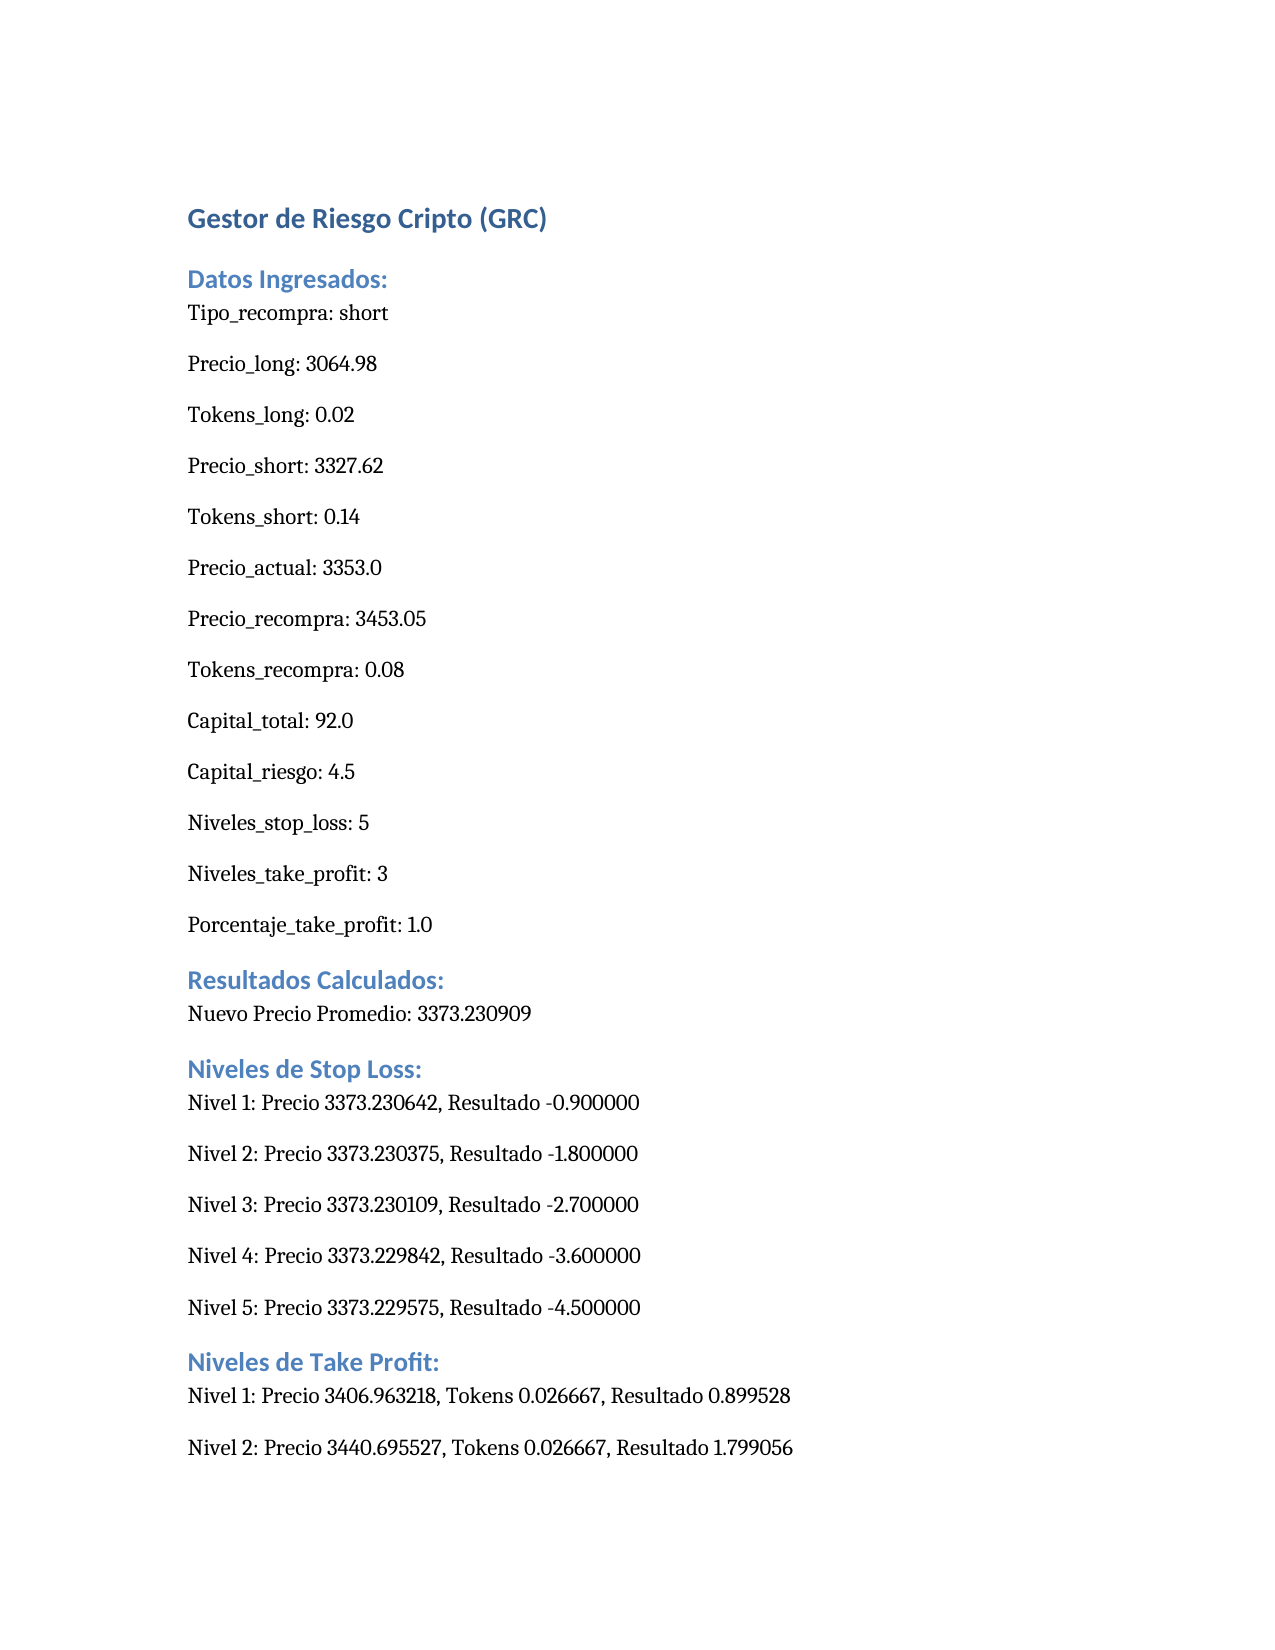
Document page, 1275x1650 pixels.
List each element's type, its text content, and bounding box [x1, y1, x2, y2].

text Precio_short: 3327.62 [187, 453, 1087, 479]
text Nuevo Precio Promedio: 3373.230909 [187, 1001, 1087, 1027]
text Nivel 1: Precio 3406.963218, Tokens 0.026667, Resultado 0.899528 [187, 1383, 1087, 1409]
text Capital_riesgo: 4.5 [187, 759, 1087, 785]
subtitle Niveles de Stop Loss: [187, 1052, 1087, 1085]
text Nivel 2: Precio 3440.695527, Tokens 0.026667, Resultado 1.799056 [187, 1434, 1087, 1461]
text Tipo_recompra: short [187, 300, 1087, 326]
text Precio_actual: 3353.0 [187, 555, 1087, 581]
text Tokens_recompra: 0.08 [187, 657, 1087, 683]
text Tokens_short: 0.14 [187, 504, 1087, 530]
text Capital_total: 92.0 [187, 708, 1087, 734]
subtitle Gestor de Riesgo Cripto (GRC) [187, 200, 1087, 236]
text Niveles_take_profit: 3 [187, 861, 1087, 887]
text Precio_recompra: 3453.05 [187, 606, 1087, 632]
text Precio_long: 3064.98 [187, 351, 1087, 377]
text Porcentaje_take_profit: 1.0 [187, 912, 1087, 938]
subtitle Niveles de Take Profit: [187, 1345, 1087, 1378]
text Niveles_stop_loss: 5 [187, 810, 1087, 836]
subtitle Datos Ingresados: [187, 262, 1087, 295]
text Nivel 3: Precio 3373.230109, Resultado -2.700000 [187, 1192, 1087, 1218]
text Tokens_long: 0.02 [187, 402, 1087, 428]
text Nivel 1: Precio 3373.230642, Resultado -0.900000 [187, 1090, 1087, 1116]
text Nivel 4: Precio 3373.229842, Resultado -3.600000 [187, 1243, 1087, 1269]
text Nivel 2: Precio 3373.230375, Resultado -1.800000 [187, 1141, 1087, 1167]
text Nivel 5: Precio 3373.229575, Resultado -4.500000 [187, 1294, 1087, 1321]
subtitle Resultados Calculados: [187, 963, 1087, 996]
